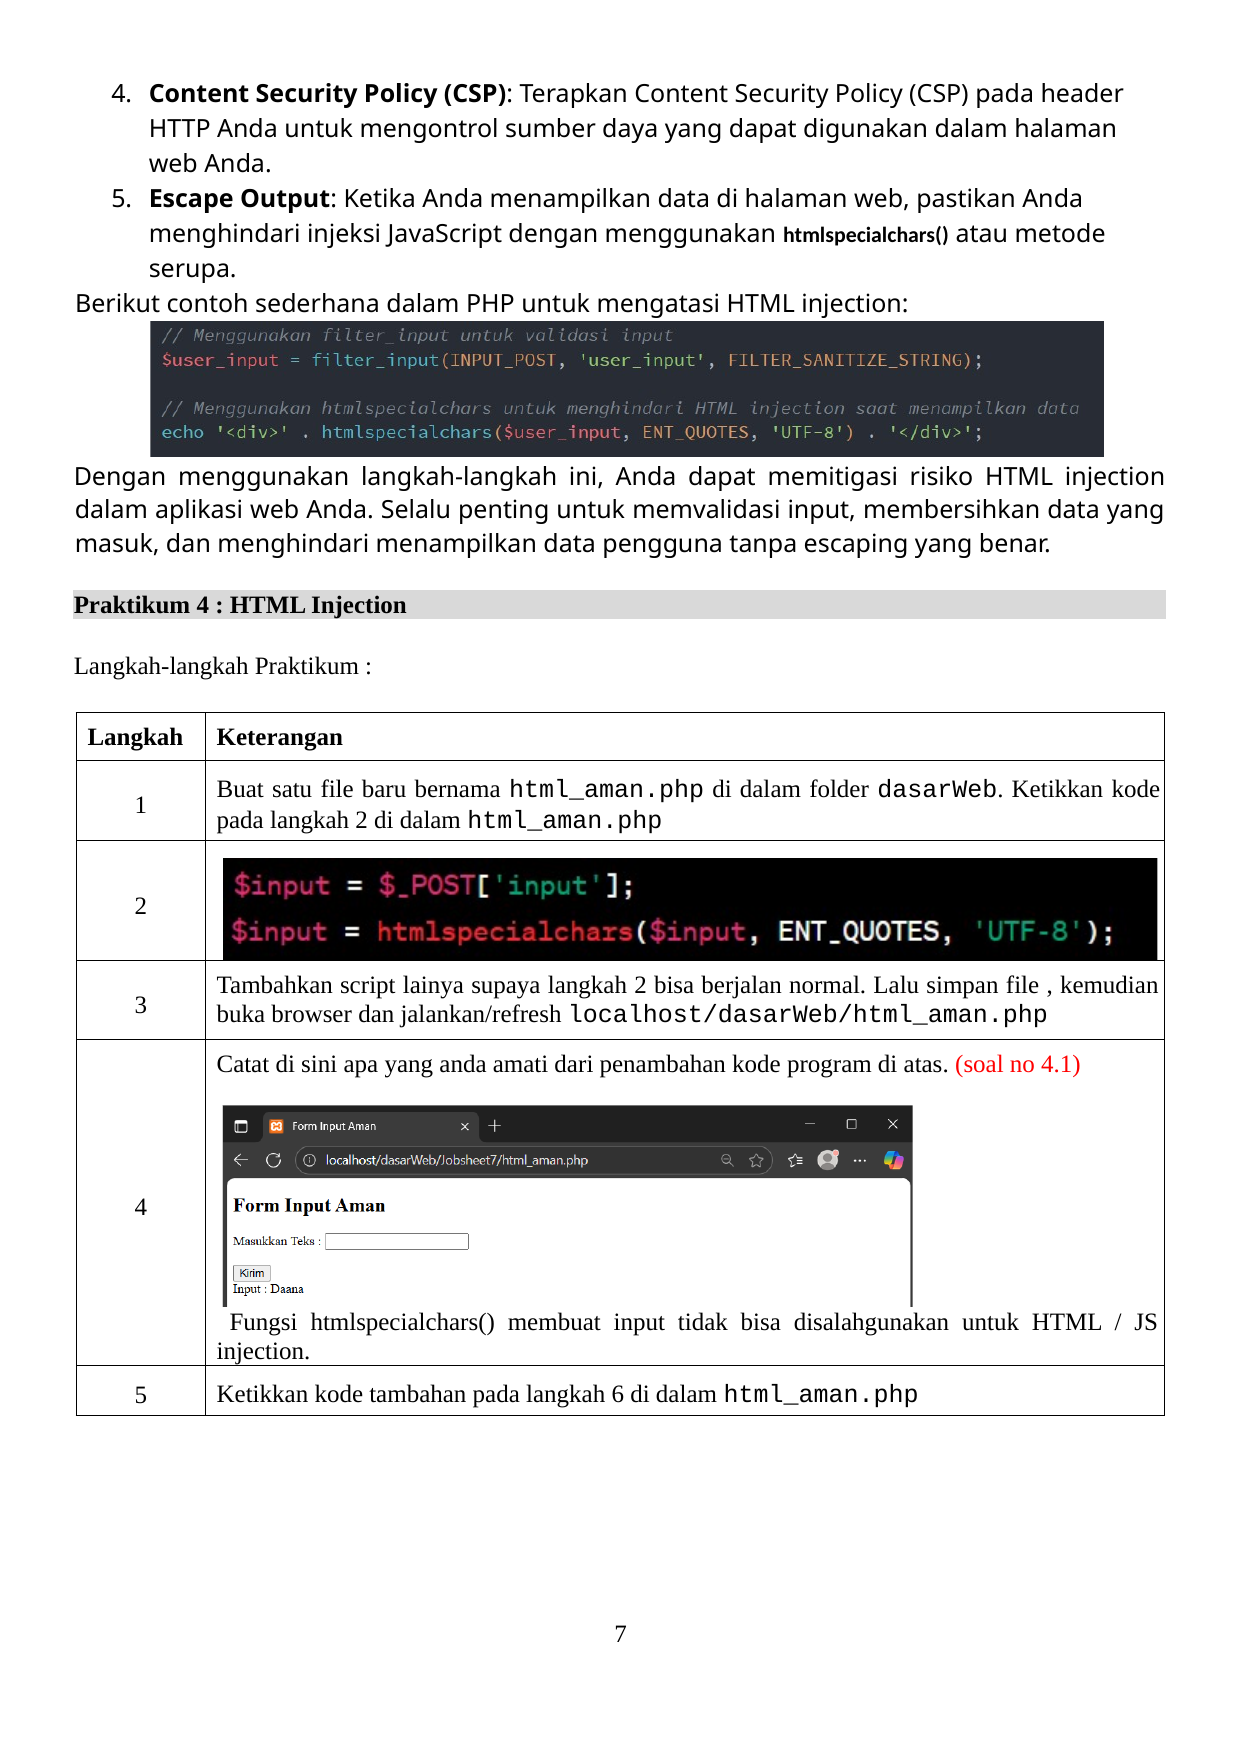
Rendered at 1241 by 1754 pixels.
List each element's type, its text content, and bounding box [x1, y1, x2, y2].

table_cell 4 [77, 1040, 205, 1364]
table_cell 2 [77, 841, 205, 960]
picture [223, 858, 1158, 961]
table_cell Tambahkan script lainya supaya langkah 2 bisa berjalan normal. Lalu simpan file , kemudian buka browser dan jalankan/refresh localhost/dasarWeb/html_aman.php [206, 961, 1164, 1038]
table_cell 5 [77, 1366, 205, 1414]
list Content Security Policy (CSP): Terapkan Content Security Policy (CSP) pada header HTTP Anda untuk mengontrol sumber daya yang dapat digunakan dalam halaman web Anda. [111, 76, 1166, 179]
table_cell Ketikkan kode tambahan pada langkah 6 di dalam html_aman.php [206, 1366, 1164, 1414]
subtitle Praktikum 4 : HTML Injection [73, 590, 1166, 619]
text Berikut contoh sederhana dalam PHP untuk mengatasi HTML injection: [75, 286, 1166, 320]
list Escape Output: Ketika Anda menampilkan data di halaman web, pastikan Anda menghindari injeksi JavaScript dengan menggunakan htmlspecialchars() atau metode serupa. [111, 181, 1166, 285]
table_header Keterangan [206, 713, 1164, 759]
table_header Langkah [77, 713, 205, 759]
text Dengan menggunakan langkah-langkah ini, Anda dapat memitigasi risiko HTML injection dalam aplikasi web Anda. Selalu penting untuk memvalidasi input, membersihkan data yang masuk, dan menghindari menampilkan data pengguna tanpa escaping yang benar. [73, 458, 1166, 560]
table_cell Catat di sini apa yang anda amati dari penambahan kode program di atas. (soal no 4.1) Fungsi htmlspecialchars() membuat input tidak bisa disalahgunakan untuk HTML / JS injection. [206, 1040, 1164, 1364]
table_cell [206, 841, 1164, 960]
table_cell 1 [77, 761, 205, 840]
text Langkah-langkah Praktikum : [73, 651, 1166, 680]
picture [222, 1105, 913, 1307]
table_cell Buat satu file baru bernama html_aman.php di dalam folder dasarWeb. Ketikkan kode pada langkah 2 di dalam html_aman.php [206, 761, 1164, 840]
picture [150, 321, 1104, 457]
table_cell 3 [77, 961, 205, 1038]
